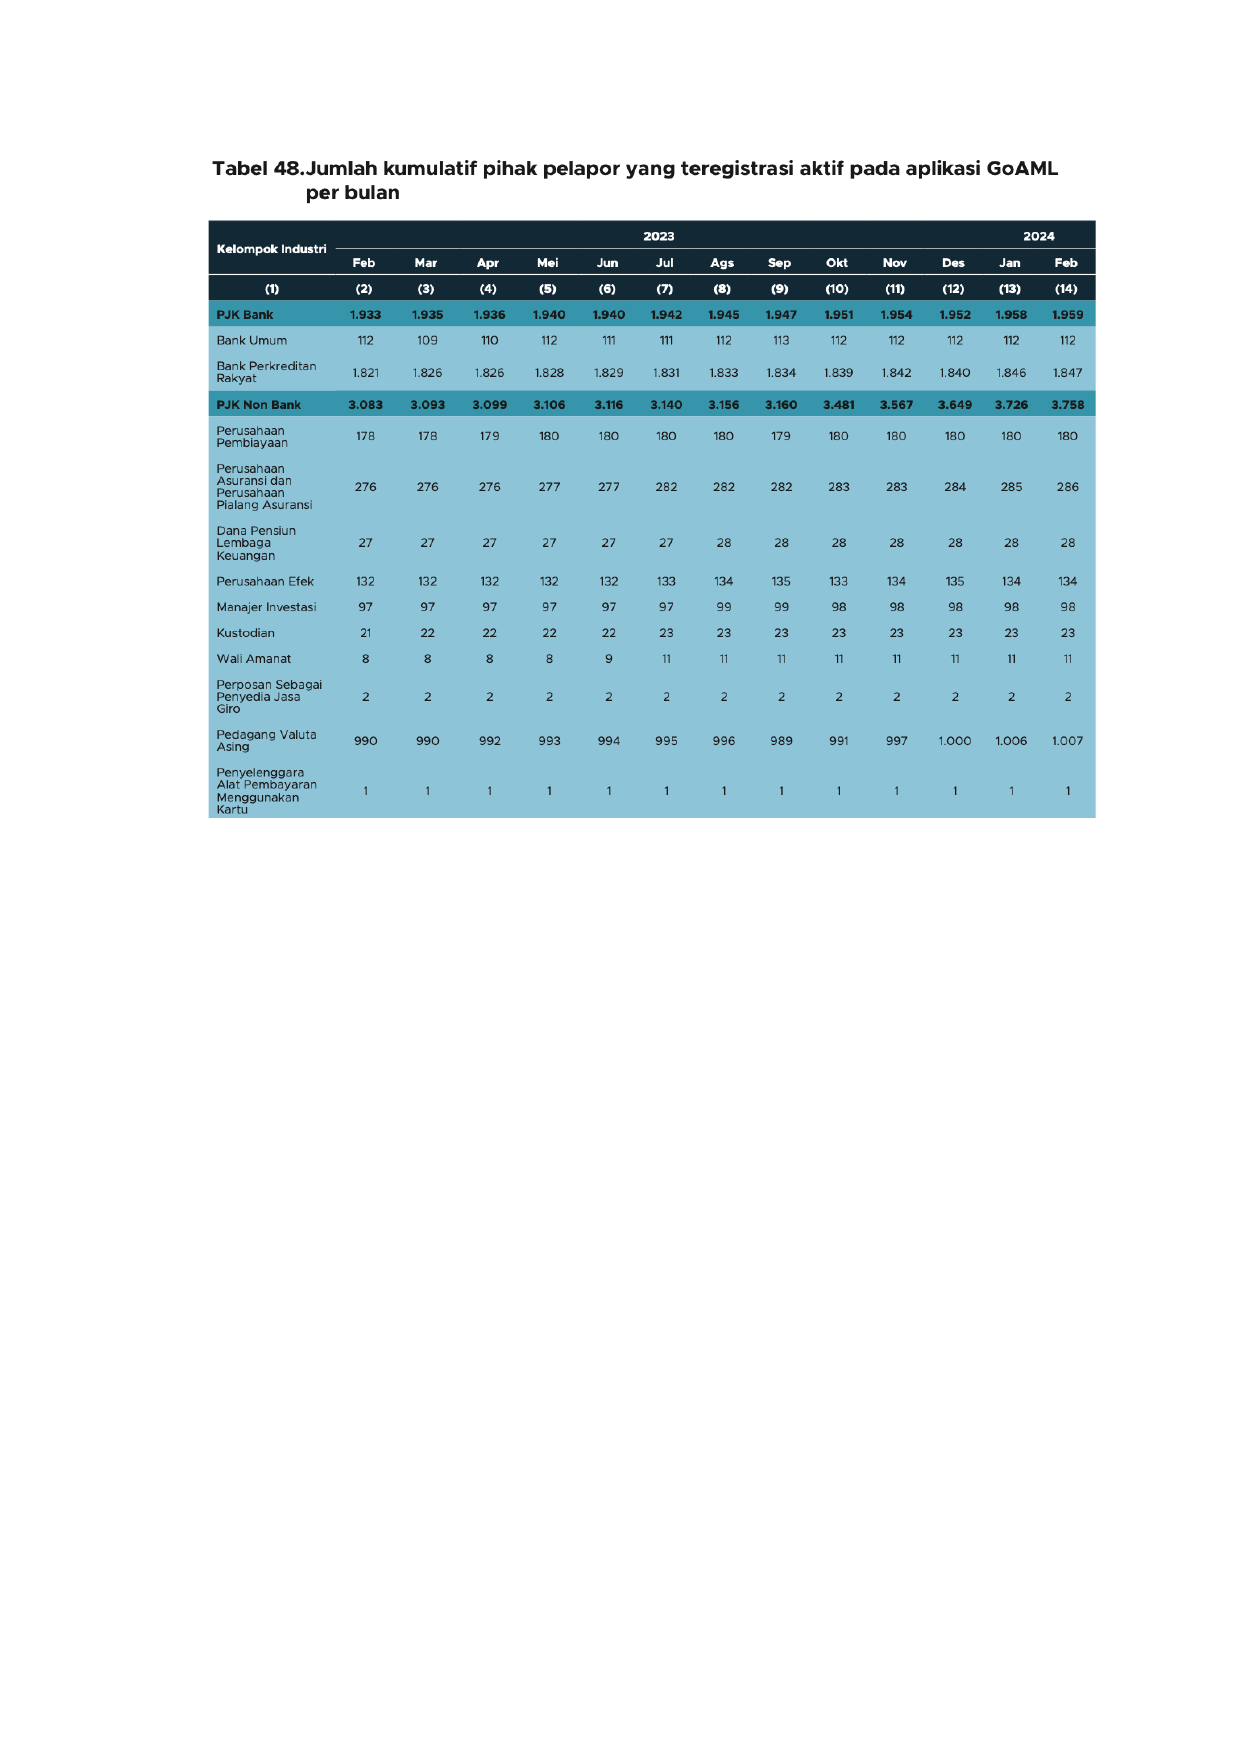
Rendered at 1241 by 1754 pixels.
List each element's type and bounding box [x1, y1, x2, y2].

picture [179, 150, 1120, 818]
